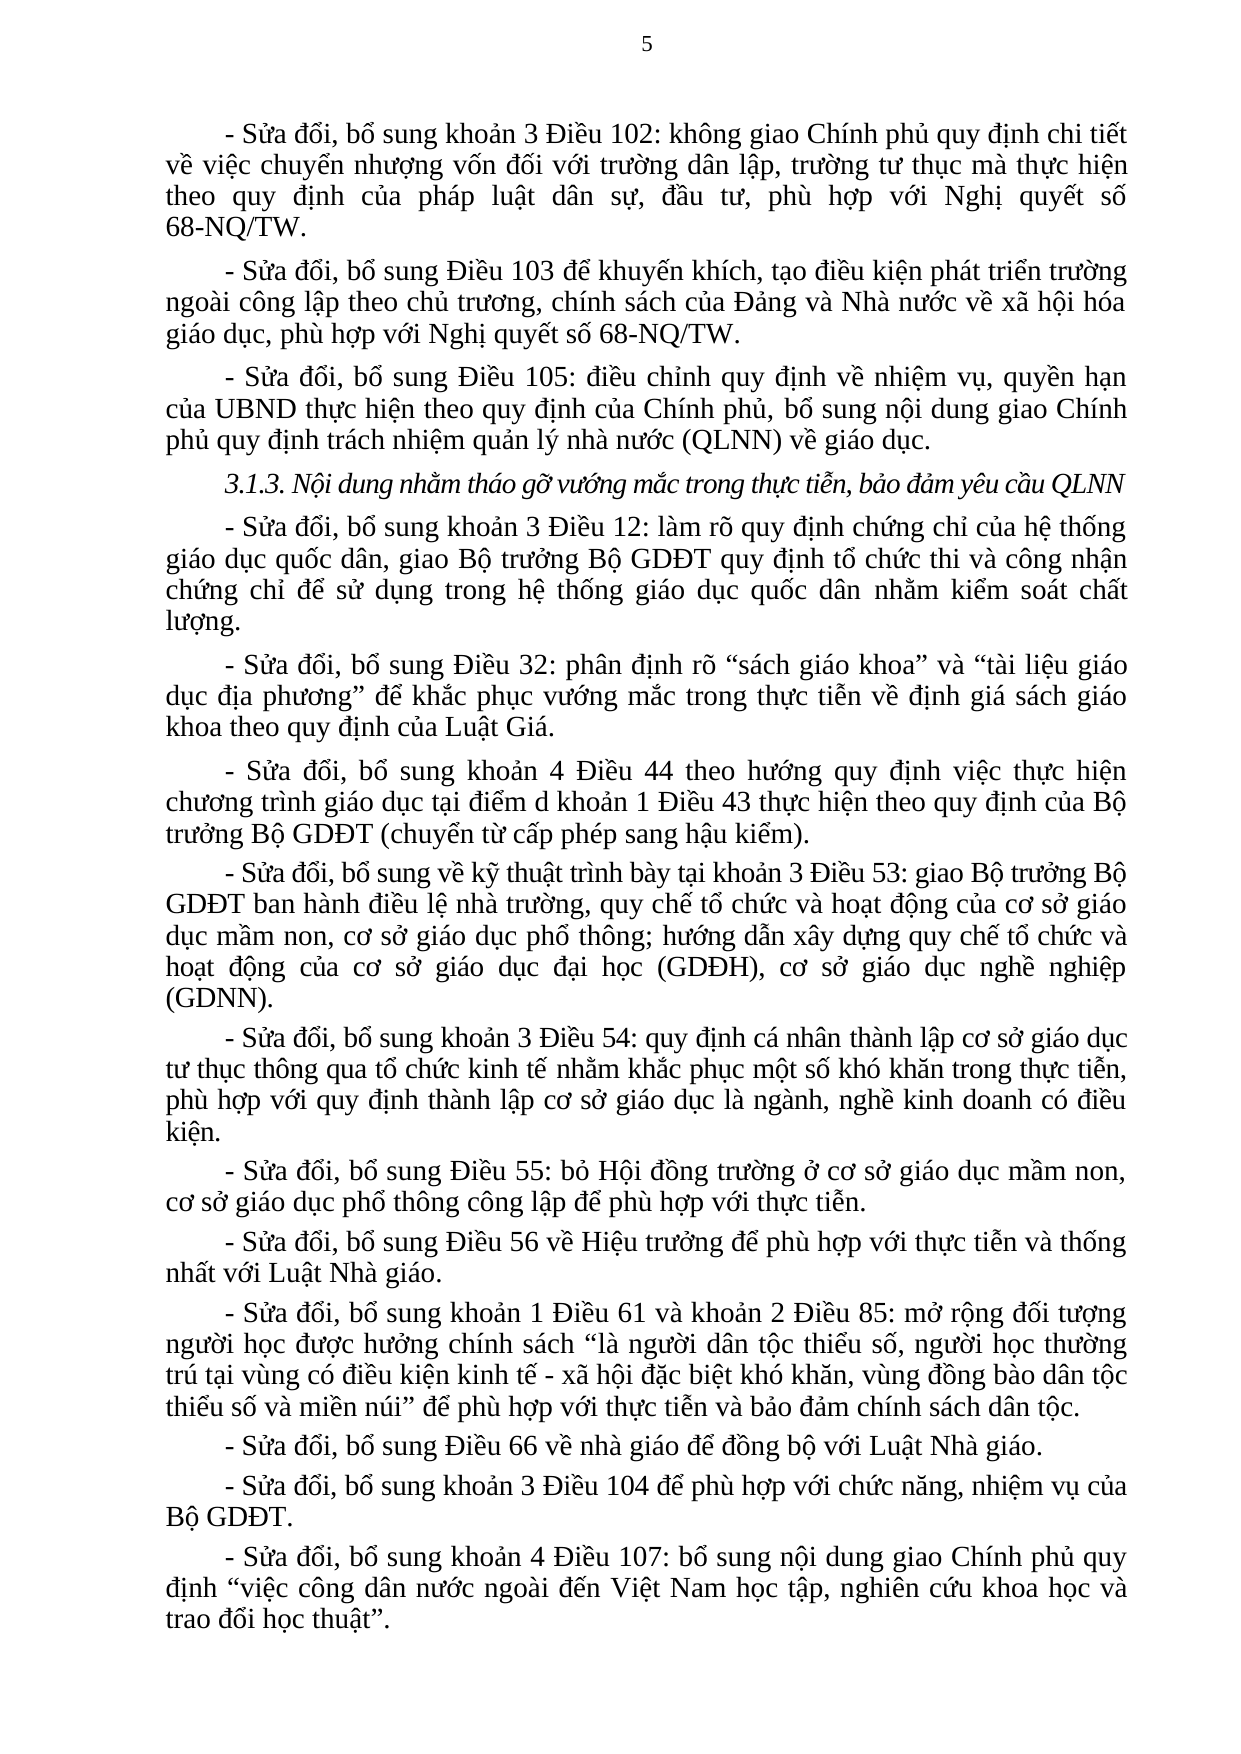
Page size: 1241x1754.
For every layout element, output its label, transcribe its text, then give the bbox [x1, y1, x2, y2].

text - Sửa đổi, bổ sung khoản 4 Điều 107: bổ sung nội dung giao Chính phủ quy định “việc công dân nước ngoài đến Việt Nam học tập, nghiên cứu khoa học và trao đổi học thuật”. [165, 1541, 1128, 1635]
text - Sửa đổi, bổ sung khoản 3 Điều 102: không giao Chính phủ quy định chi tiết về việc chuyển nhượng vốn đối với trường dân lập, trường tư thục mà thực hiện theo quy định của pháp luật dân sự, đầu tư, phù hợp với Nghị quyết số 68-NQ/TW. [165, 118, 1128, 243]
text - Sửa đổi, bổ sung Điều 105: điều chỉnh quy định về nhiệm vụ, quyền hạn của UBND thực hiện theo quy định của Chính phủ, bổ sung nội dung giao Chính phủ quy định trách nhiệm quản lý nhà nước (QLNN) về giáo dục. [165, 362, 1128, 456]
text - Sửa đổi, bổ sung Điều 32: phân định rõ “sách giáo khoa” và “tài liệu giáo dục địa phương” để khắc phục vướng mắc trong thực tiễn về định giá sách giáo khoa theo quy định của Luật Giá. [165, 649, 1128, 743]
text - Sửa đổi, bổ sung Điều 56 về Hiệu trưởng để phù hợp với thực tiễn và thống nhất với Luật Nhà giáo. [165, 1226, 1128, 1289]
text - Sửa đổi, bổ sung Điều 55: bỏ Hội đồng trường ở cơ sở giáo dục mầm non, cơ sở giáo dục phổ thông công lập để phù hợp với thực tiễn. [165, 1156, 1128, 1218]
text - Sửa đổi, bổ sung về kỹ thuật trình bày tại khoản 3 Điều 53: giao Bộ trưởng Bộ GDĐT ban hành điều lệ nhà trường, quy chế tổ chức và hoạt động của cơ sở giáo dục mầm non, cơ sở giáo dục phổ thông; hướng dẫn xây dựng quy chế tổ chức và hoạt động của cơ sở giáo dục đại học (GDĐH), cơ sở giáo dục nghề nghiệp (GDNN). [165, 858, 1128, 1014]
text - Sửa đổi, bổ sung khoản 4 Điều 44 theo hướng quy định việc thực hiện chương trình giáo dục tại điểm d khoản 1 Điều 43 thực hiện theo quy định của Bộ trưởng Bộ GDĐT (chuyển từ cấp phép sang hậu kiểm). [165, 756, 1128, 849]
text - Sửa đổi, bổ sung Điều 103 để khuyến khích, tạo điều kiện phát triển trường ngoài công lập theo chủ trương, chính sách của Đảng và Nhà nước về xã hội hóa giáo dục, phù hợp với Nghị quyết số 68-NQ/TW. [165, 256, 1128, 349]
text - Sửa đổi, bổ sung khoản 3 Điều 104 để phù hợp với chức năng, nhiệm vụ của Bộ GDĐT. [165, 1470, 1128, 1533]
text - Sửa đổi, bổ sung khoản 1 Điều 61 và khoản 2 Điều 85: mở rộng đối tượng người học được hưởng chính sách “là người dân tộc thiểu số, người học thường trú tại vùng có điều kiện kinh tế - xã hội đặc biệt khó khăn, vùng đồng bào dân tộc thiểu số và miền núi” để phù hợp với thực tiễn và bảo đảm chính sách dân tộc. [165, 1297, 1128, 1422]
text - Sửa đổi, bổ sung khoản 3 Điều 12: làm rõ quy định chứng chỉ của hệ thống giáo dục quốc dân, giao Bộ trưởng Bộ GDĐT quy định tổ chức thi và công nhận chứng chỉ để sử dụng trong hệ thống giáo dục quốc dân nhằm kiểm soát chất lượng. [165, 512, 1128, 637]
text - Sửa đổi, bổ sung khoản 3 Điều 54: quy định cá nhân thành lập cơ sở giáo dục tư thục thông qua tổ chức kinh tế nhằm khắc phục một số khó khăn trong thực tiễn, phù hợp với quy định thành lập cơ sở giáo dục là ngành, nghề kinh doanh có điều kiện. [165, 1022, 1128, 1147]
text 3.1.3. Nội dung nhằm tháo gỡ vướng mắc trong thực tiễn, bảo đảm yêu cầu QLNN [165, 468, 1128, 499]
text - Sửa đổi, bổ sung Điều 66 về nhà giáo để đồng bộ với Luật Nhà giáo. [165, 1431, 1128, 1462]
